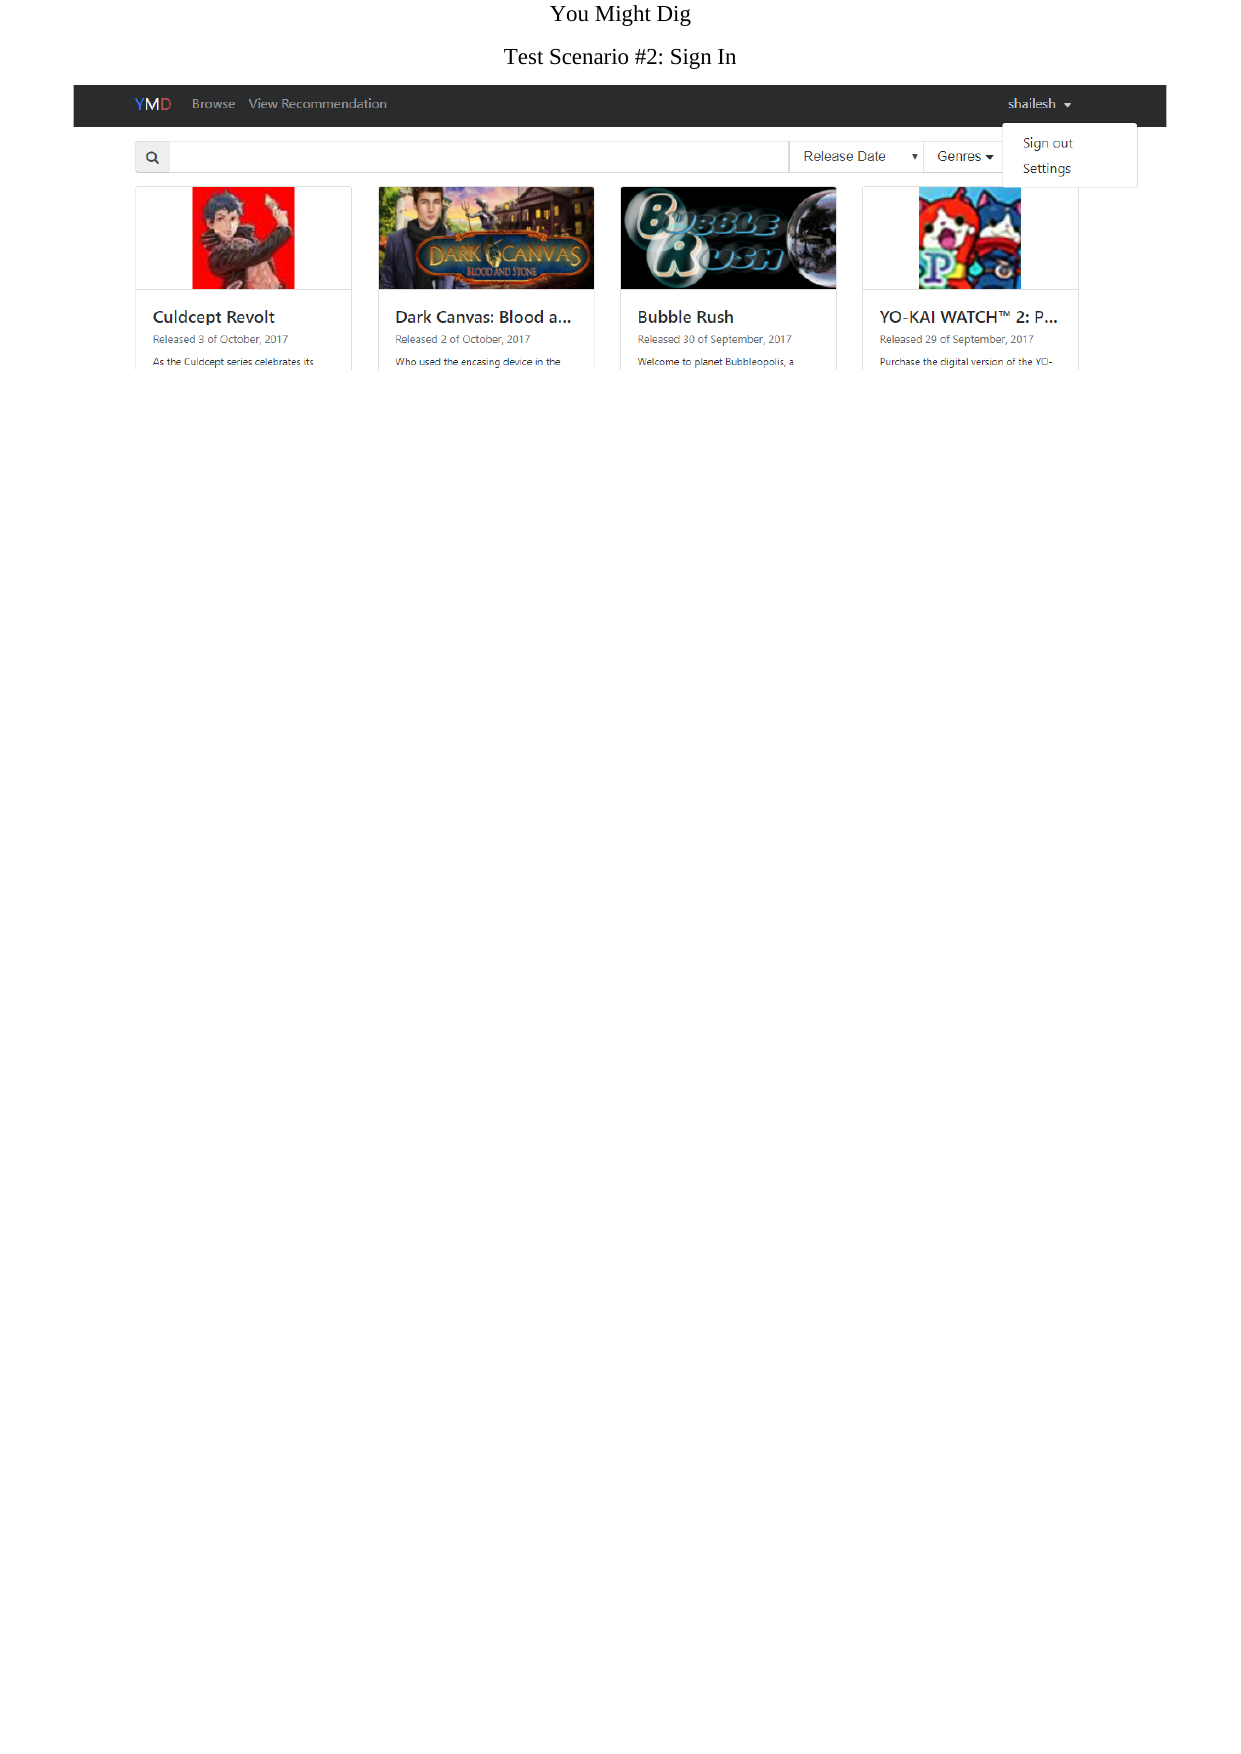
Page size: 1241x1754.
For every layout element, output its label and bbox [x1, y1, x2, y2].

picture [73, 85, 1167, 370]
